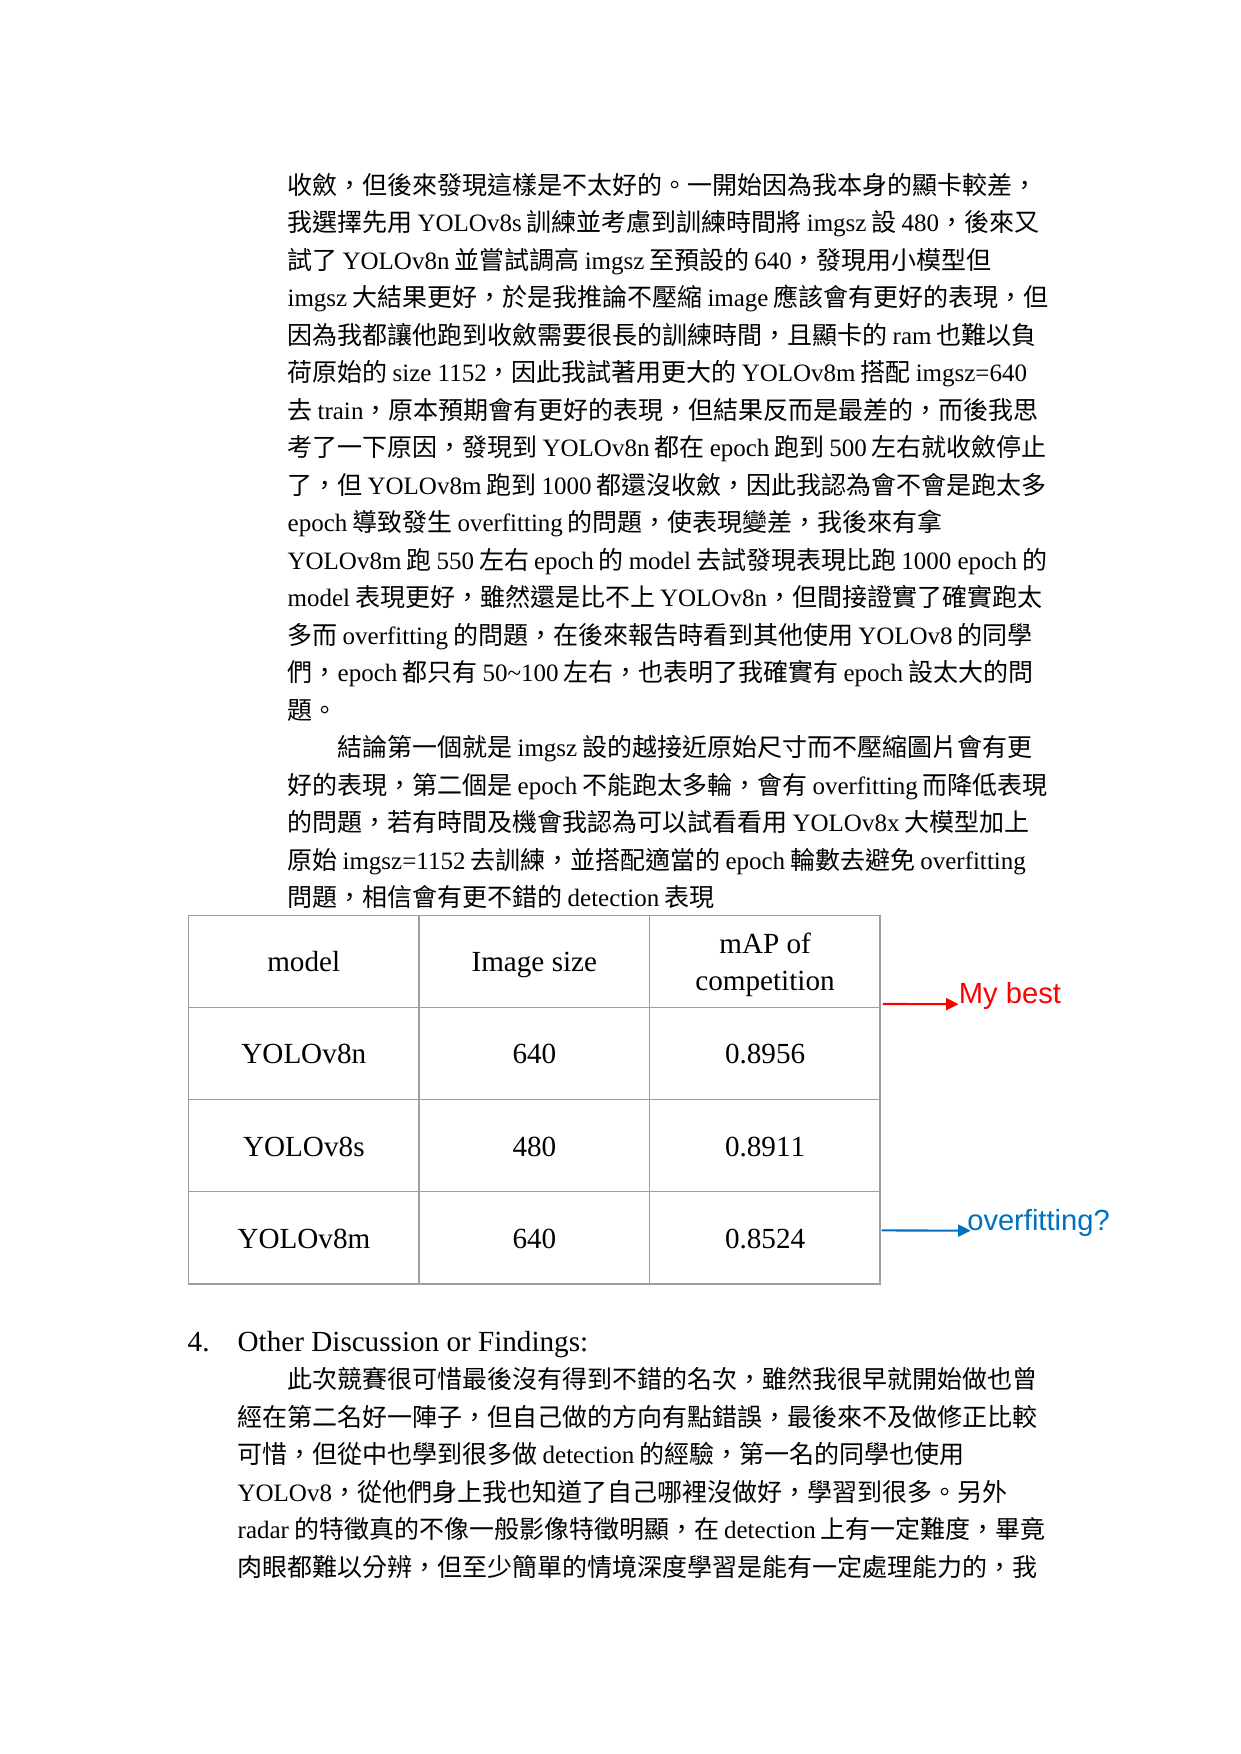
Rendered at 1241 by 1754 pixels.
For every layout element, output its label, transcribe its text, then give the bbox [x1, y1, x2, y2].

table_header model [189, 916, 418, 1007]
table_header Image size [420, 916, 649, 1007]
table_cell 480 [420, 1100, 649, 1191]
table_cell 0.8524 [650, 1192, 879, 1283]
table_cell YOLOv8s [189, 1100, 418, 1191]
text 結論第一個就是imgsz設的越接近原始尺寸而不壓縮圖片會有更好的表現，第二個是epoch不能跑太多輪，會有overfitting而降低表現的問題，若有時間及機會我認為可以試看看用YOLOv8x大模型加上原始imgsz=1152去訓練，並搭配適當的epoch輪數去避免overfitting問題，相信會有更不錯的detection表現 [287, 727, 1053, 914]
table_header mAP of competition [650, 916, 879, 1007]
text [237, 1359, 1053, 1584]
table_cell 640 [420, 1008, 649, 1099]
table_cell 0.8956 [650, 1008, 879, 1099]
table_cell YOLOv8m [189, 1192, 418, 1283]
table_cell 0.8911 [650, 1100, 879, 1191]
table_cell YOLOv8n [189, 1008, 418, 1099]
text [287, 164, 1053, 727]
table_cell 640 [420, 1192, 649, 1283]
list Other Discussion or Findings: [187, 1322, 1053, 1359]
